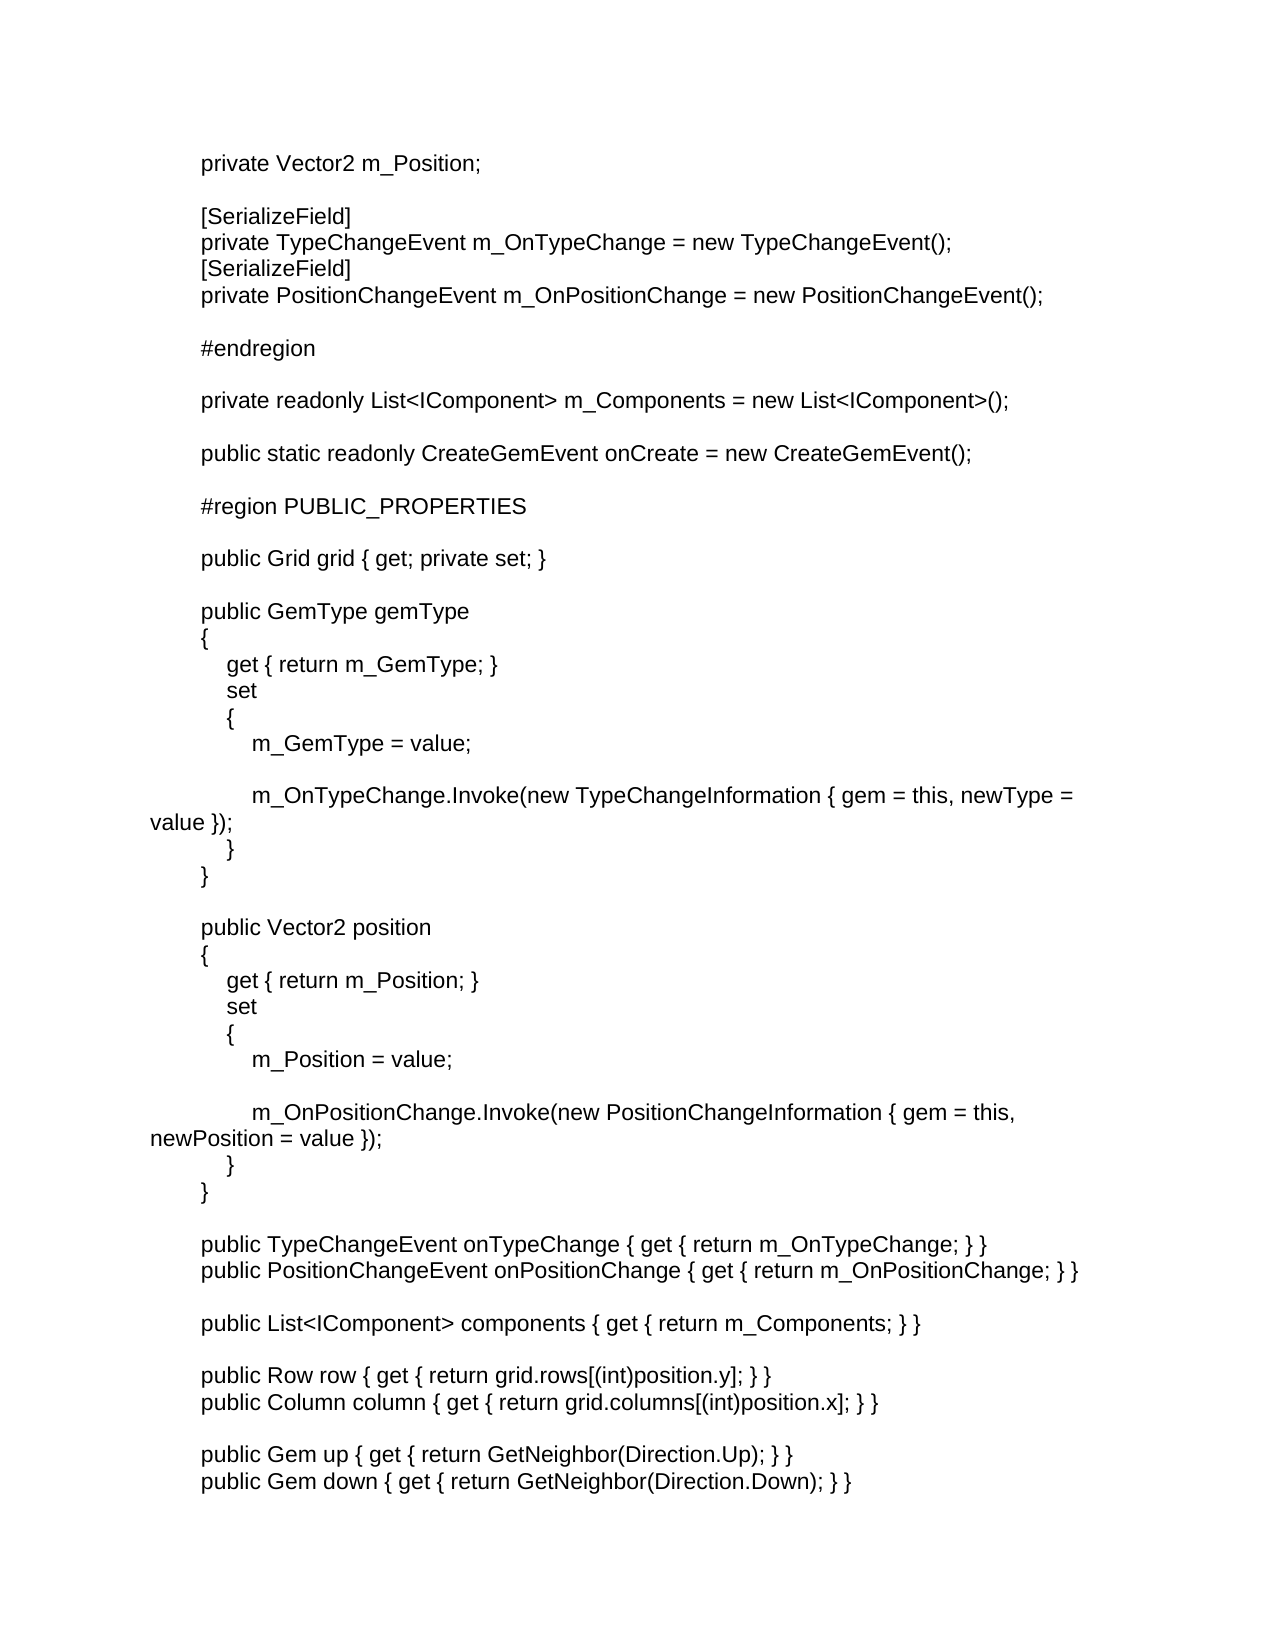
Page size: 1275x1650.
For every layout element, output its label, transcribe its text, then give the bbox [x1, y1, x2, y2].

text { [150, 941, 1125, 967]
text { [150, 703, 1125, 730]
text private Vector2 m_Position; [150, 150, 1125, 176]
text #endregion [150, 334, 1125, 361]
text m_OnPositionChange.Invoke(new PositionChangeInformation { gem = this, newPosition = value }); [150, 1099, 1125, 1151]
text get { return m_GemType; } [150, 651, 1125, 677]
text private readonly List<IComponent> m_Components = new List<IComponent>(); [150, 387, 1125, 413]
text m_GemType = value; [150, 730, 1125, 756]
text m_Position = value; [150, 1046, 1125, 1072]
text public Column column { get { return grid.columns[(int)position.x]; } } [150, 1389, 1125, 1415]
text [SerializeField] [150, 255, 1125, 282]
text public Row row { get { return grid.rows[(int)position.y]; } } [150, 1362, 1125, 1389]
text #region PUBLIC_PROPERTIES [150, 493, 1125, 519]
text public Vector2 position [150, 914, 1125, 941]
text public Gem down { get { return GetNeighbor(Direction.Down); } } [150, 1468, 1125, 1494]
text [SerializeField] [150, 203, 1125, 229]
text } [150, 862, 1125, 888]
text private TypeChangeEvent m_OnTypeChange = new TypeChangeEvent(); [150, 229, 1125, 255]
text set [150, 993, 1125, 1020]
text } [150, 1151, 1125, 1178]
text public static readonly CreateGemEvent onCreate = new CreateGemEvent(); [150, 440, 1125, 466]
text public GemType gemType [150, 598, 1125, 624]
text get { return m_Position; } [150, 967, 1125, 993]
text set [150, 677, 1125, 703]
text } [150, 1178, 1125, 1204]
text { [150, 624, 1125, 651]
text { [150, 1020, 1125, 1046]
text private PositionChangeEvent m_OnPositionChange = new PositionChangeEvent(); [150, 282, 1125, 308]
text m_OnTypeChange.Invoke(new TypeChangeInformation { gem = this, newType = value }); [150, 782, 1125, 835]
text public TypeChangeEvent onTypeChange { get { return m_OnTypeChange; } } [150, 1231, 1125, 1257]
text public Grid grid { get; private set; } [150, 545, 1125, 572]
text } [150, 835, 1125, 862]
text public PositionChangeEvent onPositionChange { get { return m_OnPositionChange; } } [150, 1257, 1125, 1283]
text public List<IComponent> components { get { return m_Components; } } [150, 1309, 1125, 1336]
text public Gem up { get { return GetNeighbor(Direction.Up); } } [150, 1441, 1125, 1468]
